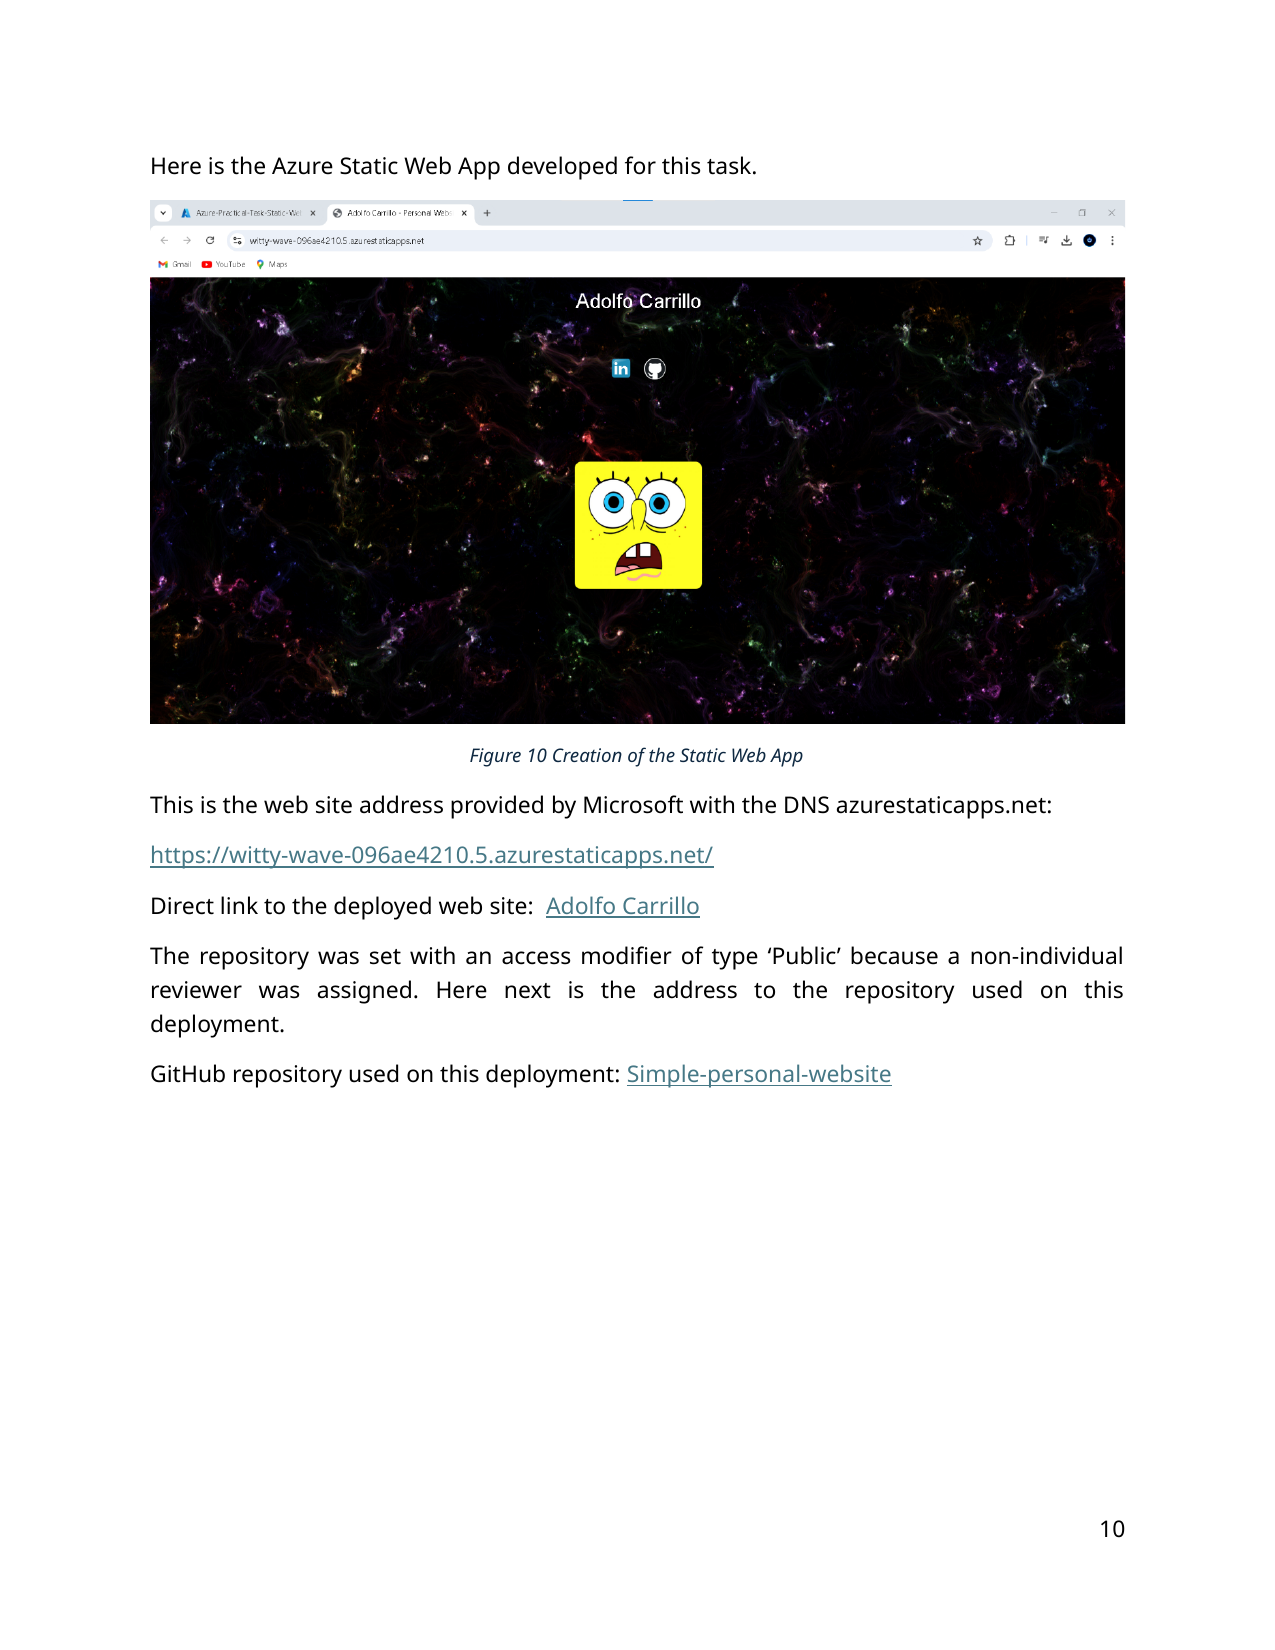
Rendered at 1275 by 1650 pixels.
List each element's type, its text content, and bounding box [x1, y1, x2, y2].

text Here is the Azure Static Web App developed for this task. [150, 150, 1125, 181]
text The repository was set with an access modifier of type ‘Public’ because a non-individual reviewer was assigned. Here next is the address to the repository used on this deployment. [150, 940, 1125, 1039]
text https://witty-wave-096ae4210.5.azurestaticapps.net/ [150, 839, 1125, 871]
text Figure 10 Creation of the Static Web App [150, 743, 1125, 768]
text GitHub repository used on this deployment: Simple-personal-website [150, 1058, 1125, 1089]
text This is the web site address provided by Microsoft with the DNS azurestaticapps.net: [150, 789, 1125, 820]
picture [150, 200, 1125, 724]
text Direct link to the deployed web site: Adolfo Carrillo [150, 890, 1125, 921]
